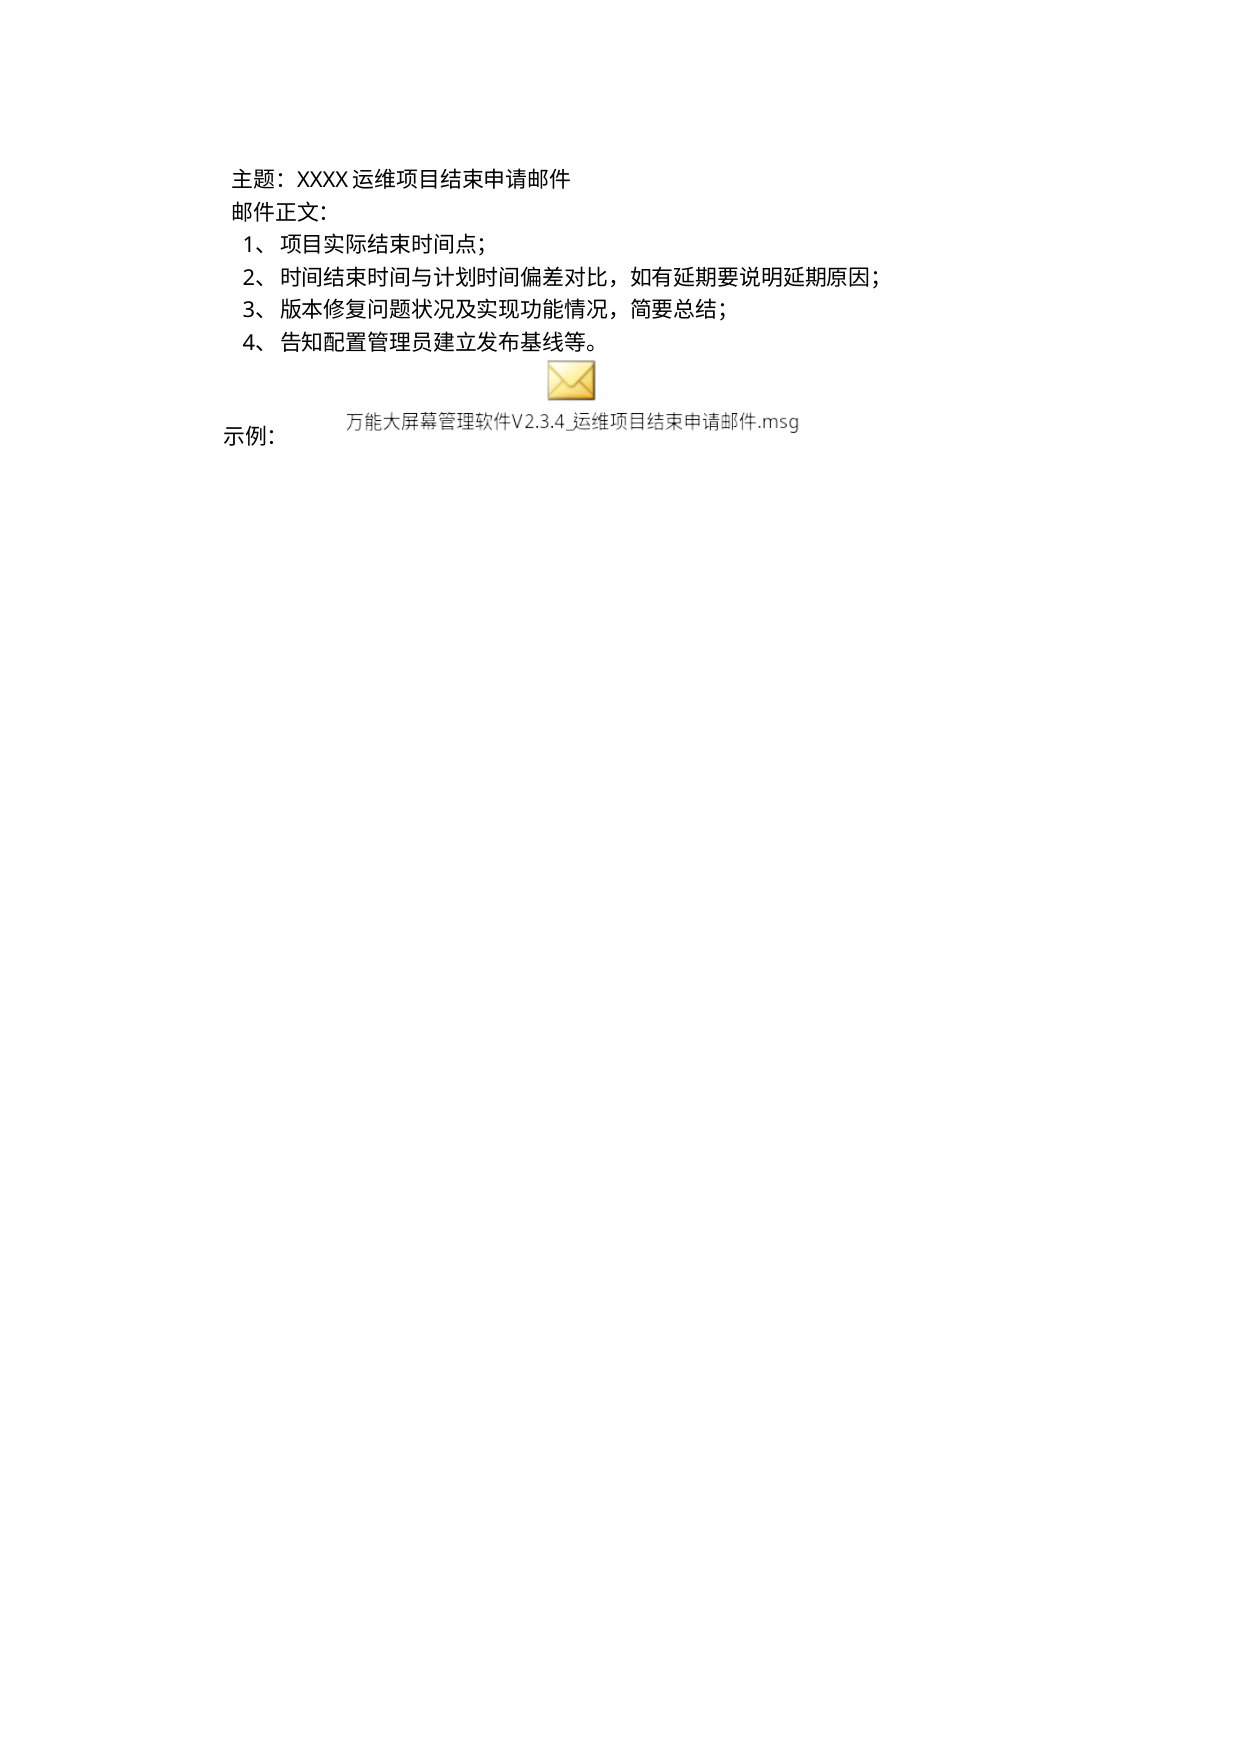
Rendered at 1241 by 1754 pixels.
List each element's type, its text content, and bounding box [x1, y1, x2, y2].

list 项目实际结束时间点； [242, 227, 1053, 259]
text 示例： [40, 357, 1053, 454]
list 告知配置管理员建立发布基线等。 [242, 324, 1053, 357]
list 版本修复问题状况及实现功能情况，简要总结； [242, 292, 1053, 324]
text 邮件正文： [187, 194, 1053, 227]
text 主题：XXXX运维项目结束申请邮件 [187, 162, 1053, 194]
list 时间结束时间与计划时间偏差对比，如有延期要说明延期原因； [242, 259, 1053, 292]
